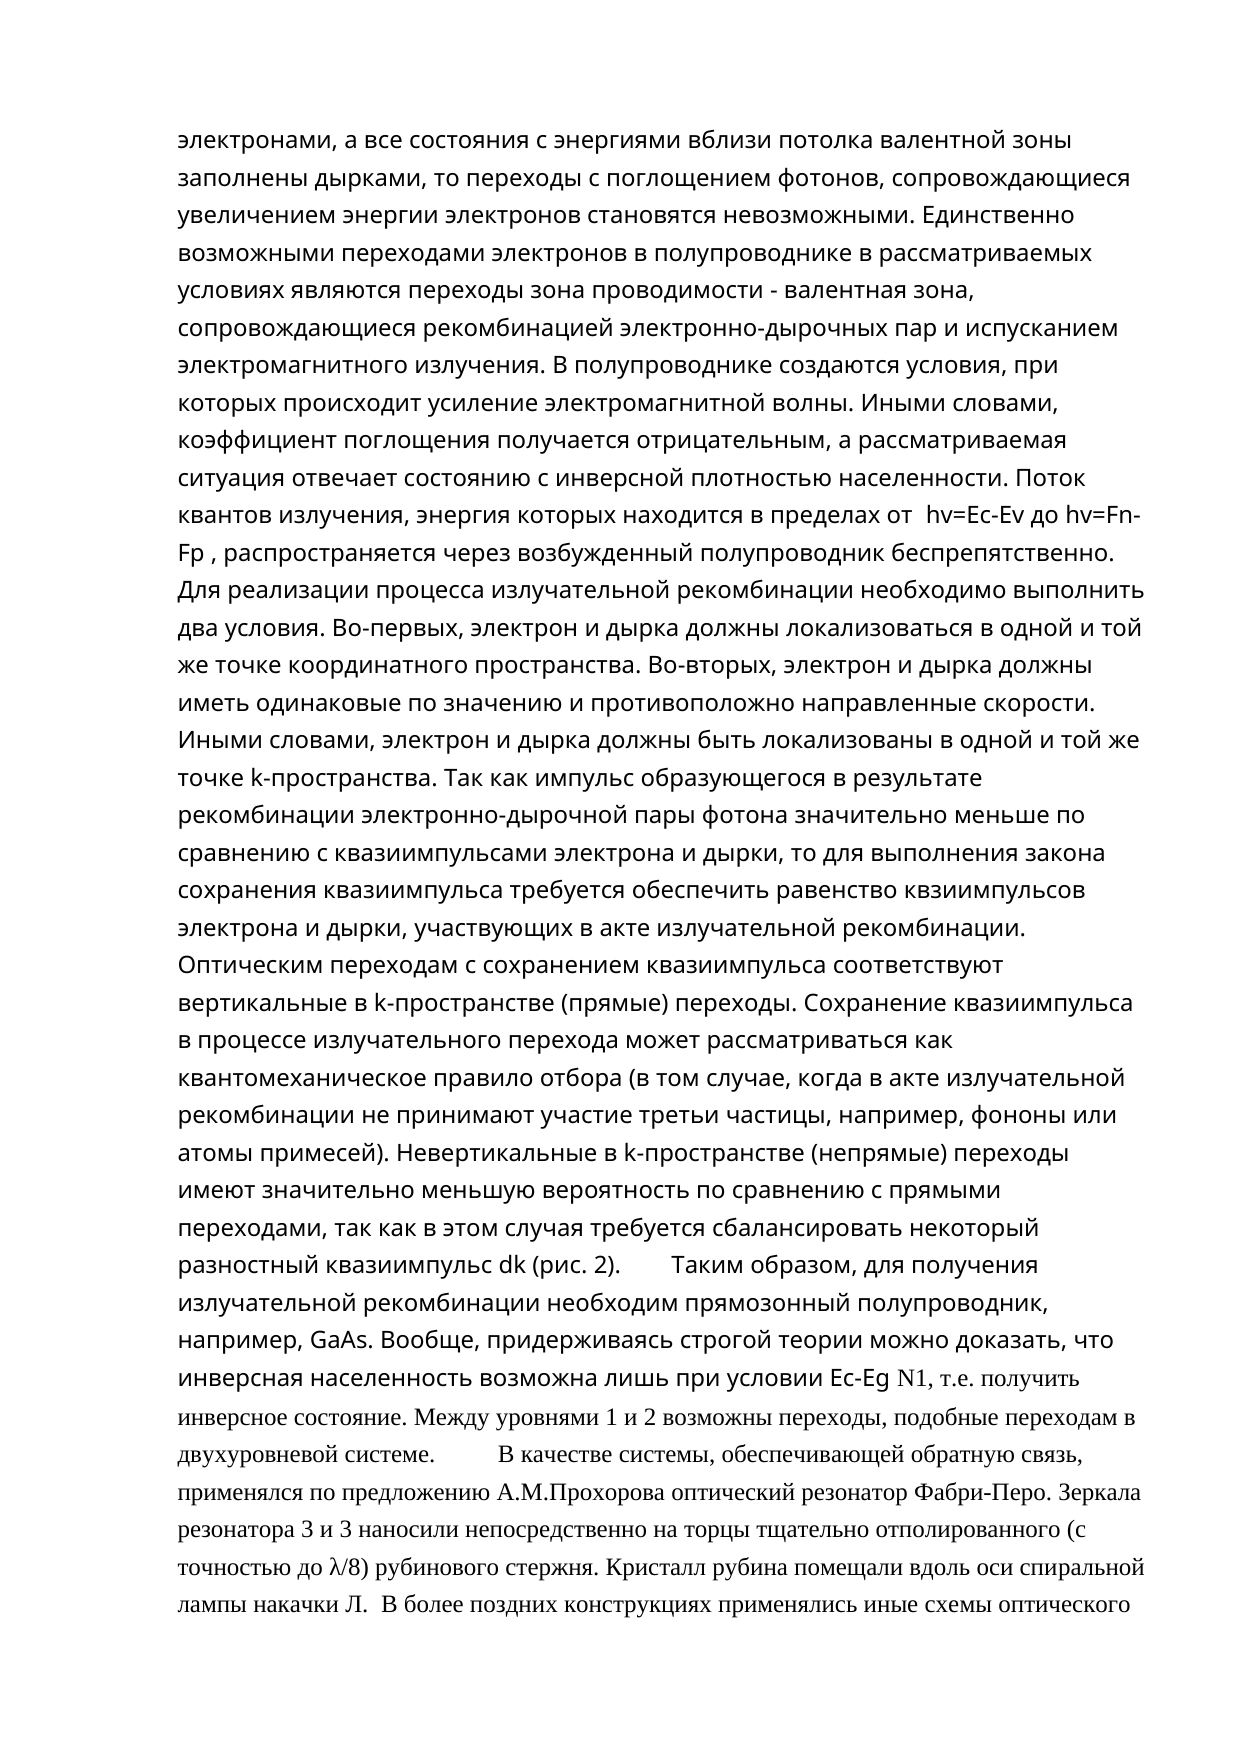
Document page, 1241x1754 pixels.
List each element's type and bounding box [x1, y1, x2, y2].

text [177, 118, 1152, 1618]
